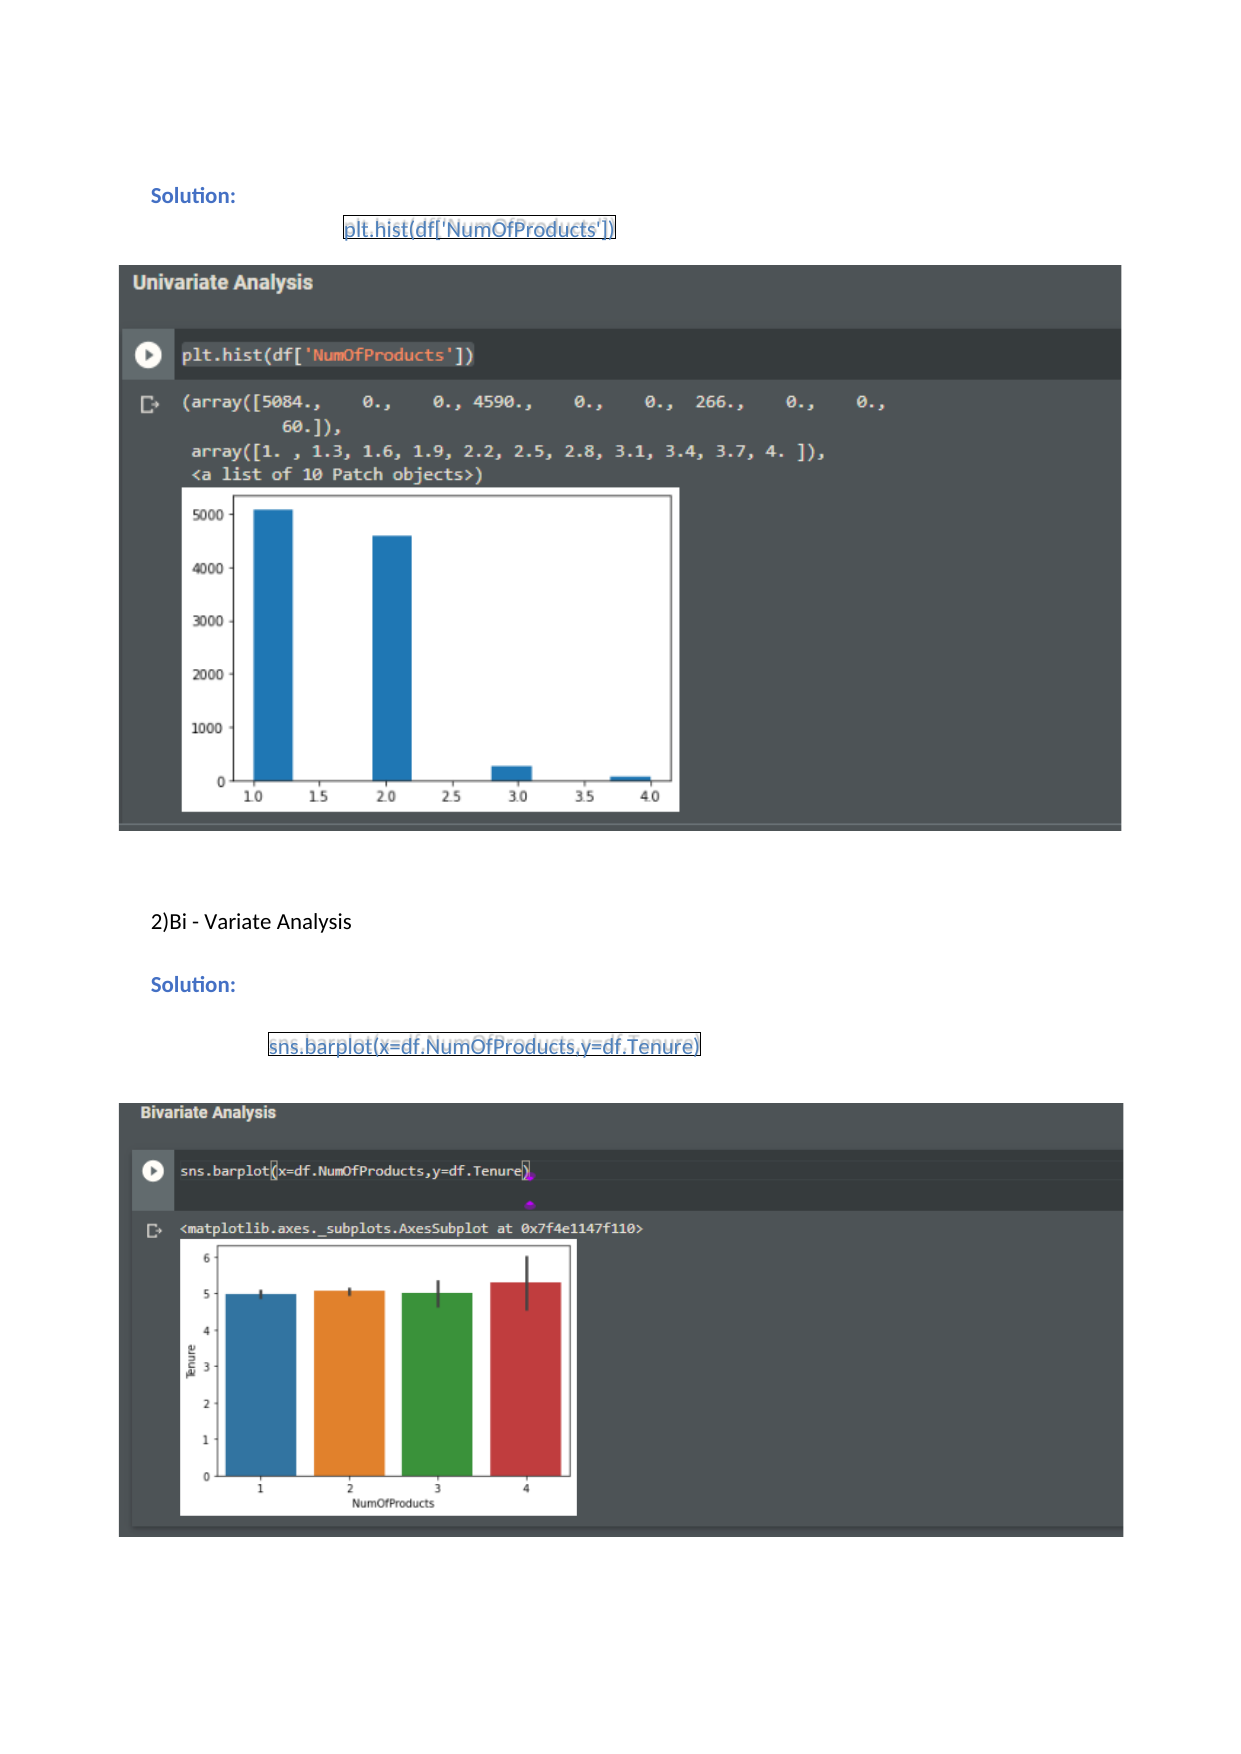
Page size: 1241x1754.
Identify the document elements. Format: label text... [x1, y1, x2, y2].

subtitle Solution: [151, 181, 1201, 209]
picture [118, 265, 1122, 831]
picture [118, 1103, 1124, 1537]
text 2)Bi - Variate Analysis [151, 907, 1201, 936]
subtitle Solution: [151, 970, 1201, 998]
picture [269, 1033, 700, 1055]
picture [344, 216, 615, 238]
